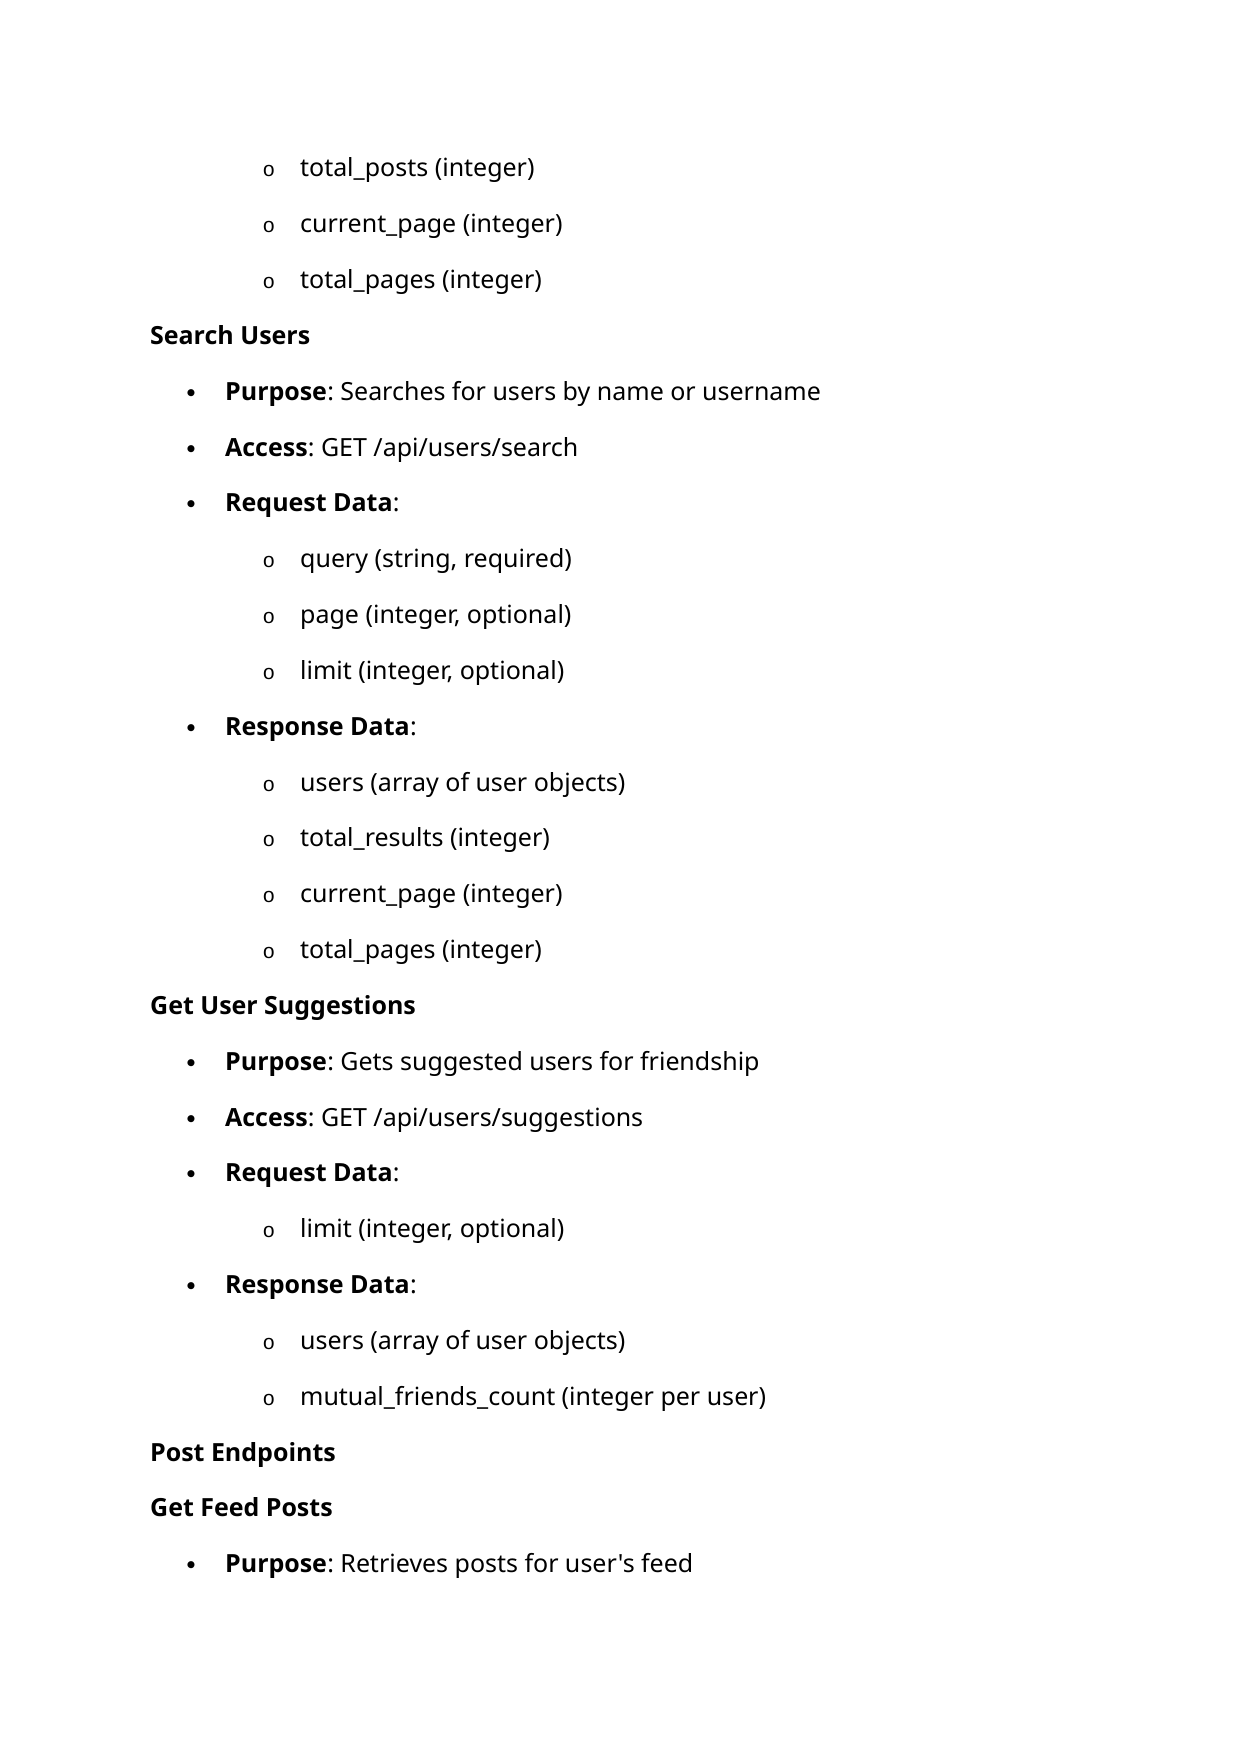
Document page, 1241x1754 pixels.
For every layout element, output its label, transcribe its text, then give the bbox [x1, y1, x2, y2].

text Get User Suggestions [150, 987, 1090, 1022]
text Post Endpoints [150, 1434, 1090, 1468]
list total_pages (integer) [262, 262, 1090, 296]
list current_page (integer) [262, 206, 1090, 240]
list Purpose: Searches for users by name or username [187, 373, 1090, 407]
list current_page (integer) [262, 876, 1090, 910]
list total_pages (integer) [262, 932, 1090, 966]
list Purpose: Retrieves posts for user's feed [187, 1546, 1090, 1580]
list total_results (integer) [262, 820, 1090, 854]
list total_posts (integer) [262, 150, 1090, 184]
list query (string, required) [262, 541, 1090, 575]
list Response Data: [187, 1267, 1090, 1301]
list page (integer, optional) [262, 597, 1090, 631]
list Response Data: [187, 708, 1090, 742]
list Access: GET /api/users/search [187, 429, 1090, 463]
list mutual_friends_count (integer per user) [262, 1378, 1090, 1412]
list Request Data: [187, 485, 1090, 519]
text Search Users [150, 317, 1090, 352]
list limit (integer, optional) [262, 1211, 1090, 1245]
list limit (integer, optional) [262, 652, 1090, 687]
text Get Feed Posts [150, 1490, 1090, 1524]
list users (array of user objects) [262, 764, 1090, 798]
list users (array of user objects) [262, 1322, 1090, 1357]
list Request Data: [187, 1155, 1090, 1189]
list Purpose: Gets suggested users for friendship [187, 1043, 1090, 1077]
list Access: GET /api/users/suggestions [187, 1099, 1090, 1133]
